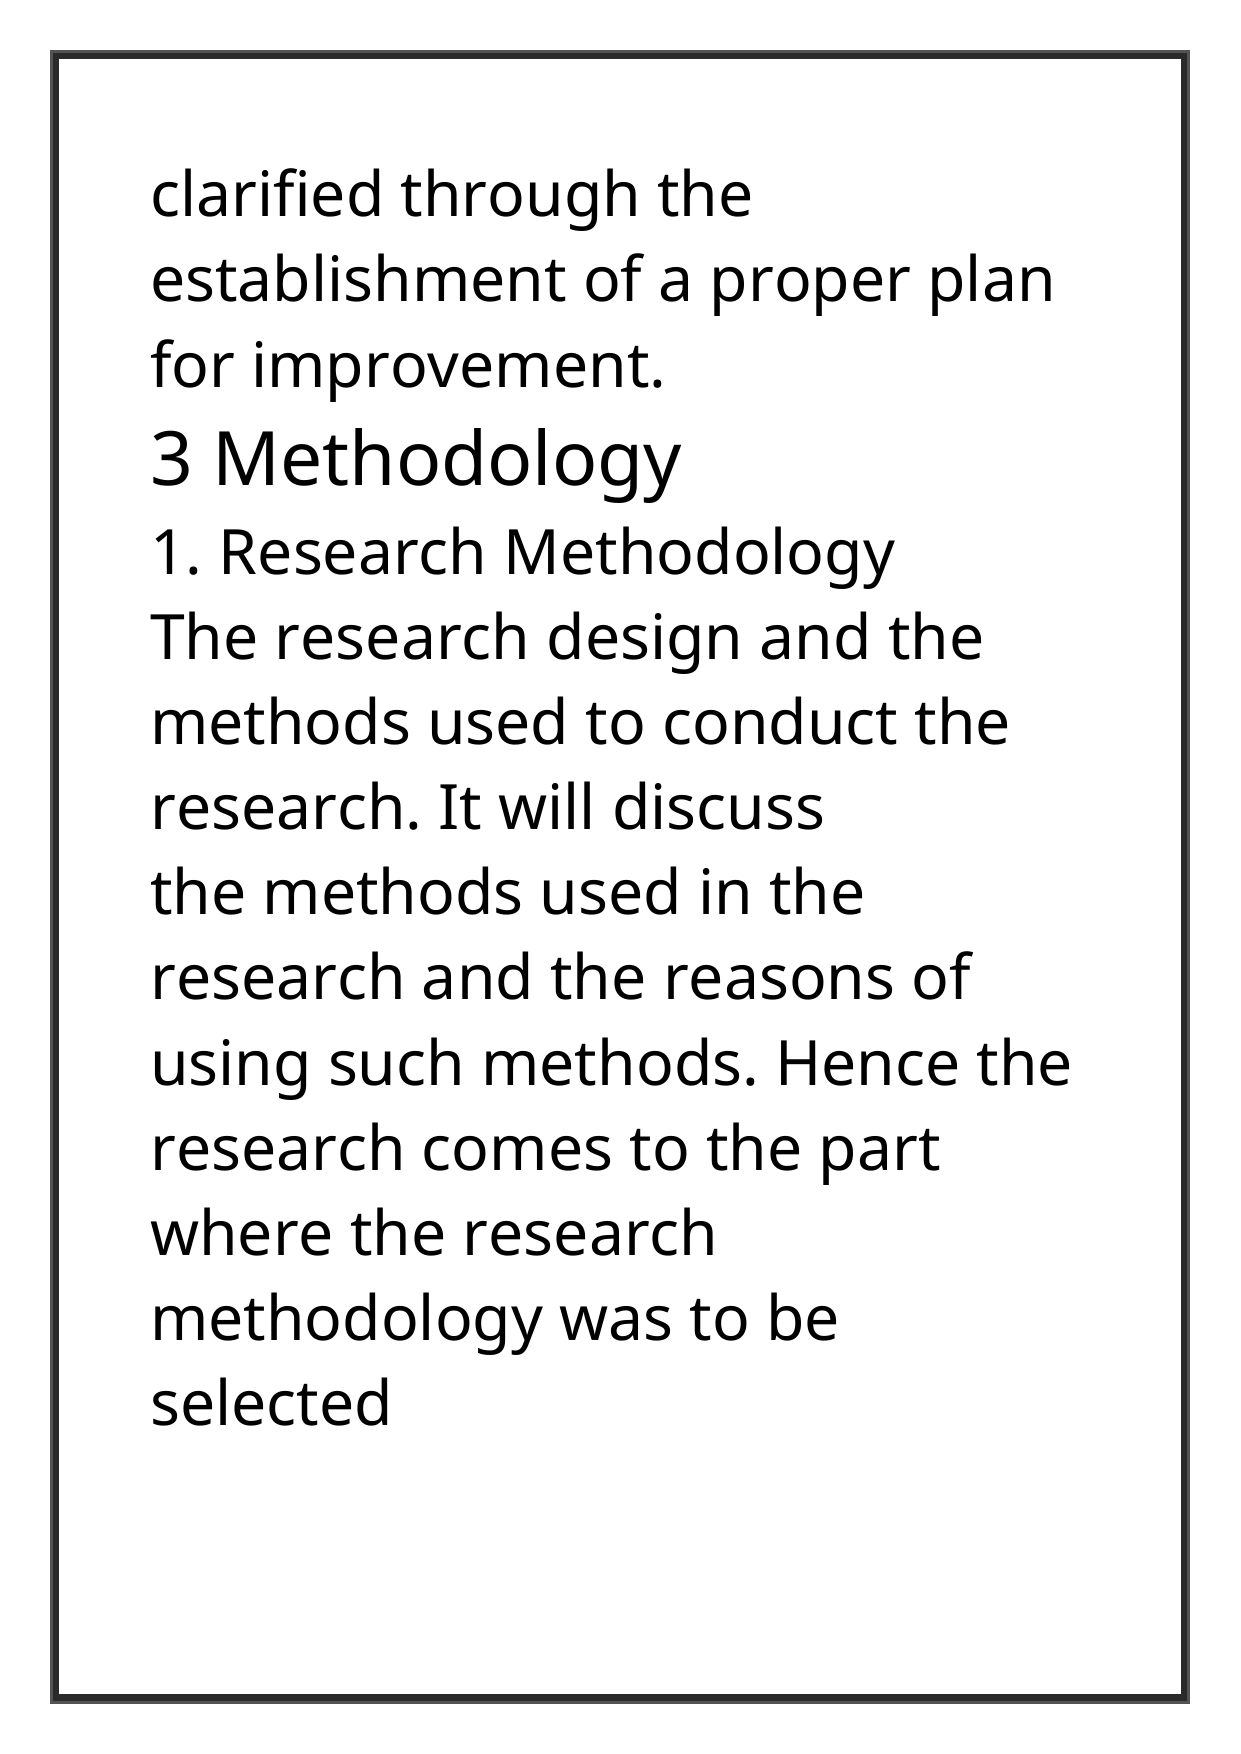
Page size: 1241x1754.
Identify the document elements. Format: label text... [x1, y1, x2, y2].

text 3 Methodology [150, 405, 1090, 507]
text clariﬁed through the establishment of a proper plan for improvement. [150, 150, 1090, 405]
text research comes to the part where the research methodology was to be selected [150, 1103, 1090, 1444]
text 1. Research Methodology [150, 507, 1090, 593]
text the methods used in the research and the reasons of using such methods. Hence the [150, 848, 1090, 1103]
text The research design and the methods used to conduct the research. It will discuss [150, 593, 1090, 848]
